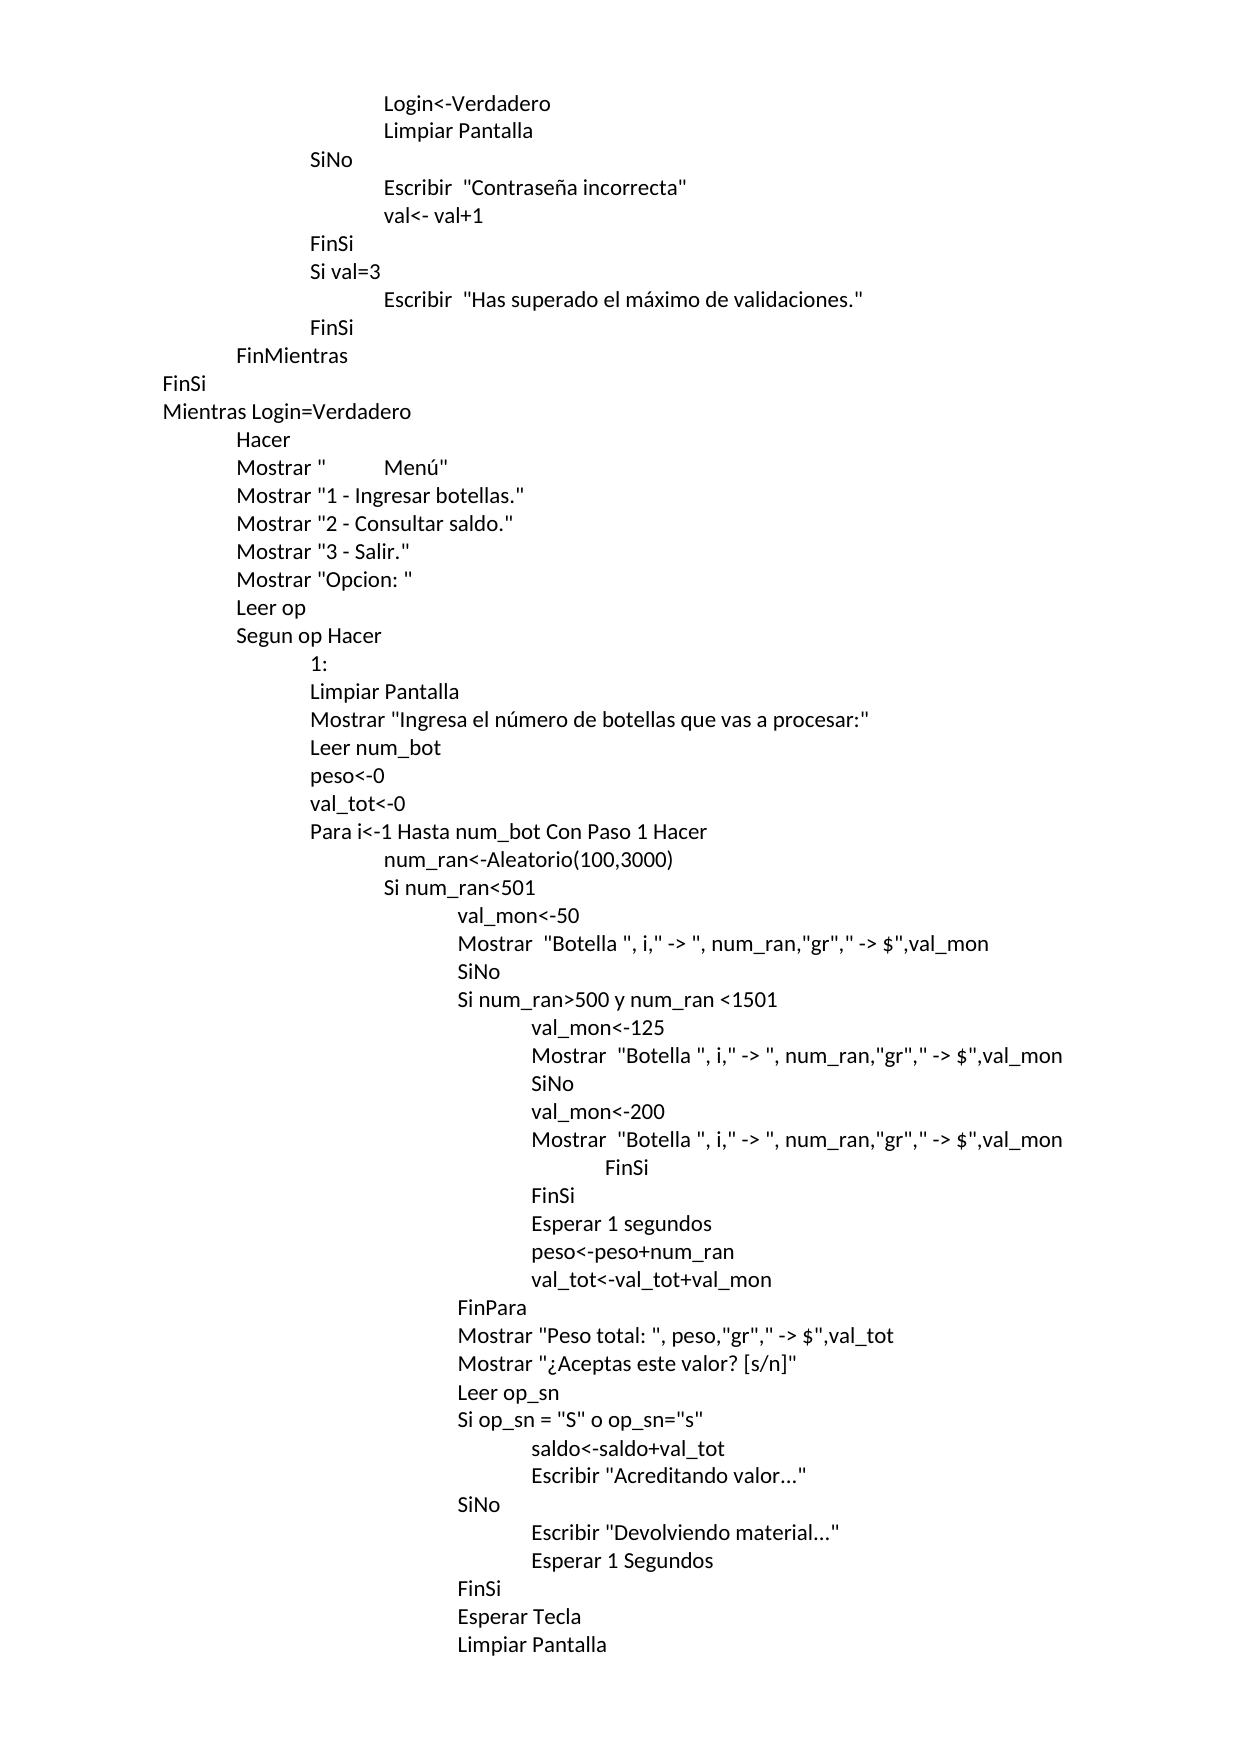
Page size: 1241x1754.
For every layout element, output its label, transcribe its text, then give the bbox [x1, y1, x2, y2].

text Si op_sn = "S" o op_sn="s" [89, 1406, 1152, 1434]
text Si num_ran>500 y num_ran <1501 [89, 985, 1152, 1013]
text Escribir "Has superado el máximo de validaciones." [89, 285, 1152, 313]
text Limpiar Pantalla [89, 677, 1152, 705]
text Mostrar "2 - Consultar saldo." [89, 509, 1152, 537]
text SiNo [89, 957, 1152, 985]
text val_tot<-val_tot+val_mon [89, 1266, 1152, 1293]
text Segun op Hacer [89, 621, 1152, 649]
text val_mon<-125 [89, 1013, 1152, 1041]
text Limpiar Pantalla [89, 117, 1152, 145]
text peso<-0 [89, 761, 1152, 789]
text Para i<-1 Hasta num_bot Con Paso 1 Hacer [89, 817, 1152, 845]
text val_mon<-200 [89, 1097, 1152, 1125]
text saldo<-saldo+val_tot [89, 1434, 1152, 1462]
text peso<-peso+num_ran [89, 1237, 1152, 1266]
text FinSi [89, 1574, 1152, 1602]
text num_ran<-Aleatorio(100,3000) [89, 845, 1152, 873]
text Escribir "Devolviendo material..." [89, 1518, 1152, 1546]
text SiNo [89, 1490, 1152, 1518]
text Login<-Verdadero [89, 89, 1152, 117]
text FinPara [89, 1293, 1152, 1322]
text Mientras Login=Verdadero [89, 397, 1152, 425]
text FinSi [89, 1153, 1152, 1181]
text Mostrar "Botella ", i," -> ", num_ran,"gr"," -> $",val_mon [89, 1125, 1152, 1153]
text FinSi [89, 1181, 1152, 1209]
text Mostrar "Opcion: " [89, 565, 1152, 593]
text FinMientras [89, 341, 1152, 369]
text Mostrar "Peso total: ", peso,"gr"," -> $",val_tot [89, 1322, 1152, 1349]
text Esperar Tecla [89, 1602, 1152, 1630]
text FinSi [89, 313, 1152, 341]
text Mostrar "Ingresa el número de botellas que vas a procesar:" [89, 705, 1152, 733]
text Mostrar "3 - Salir." [89, 537, 1152, 565]
text Escribir "Acreditando valor..." [89, 1462, 1152, 1490]
text Mostrar "Botella ", i," -> ", num_ran,"gr"," -> $",val_mon [89, 1041, 1152, 1069]
text Hacer [89, 425, 1152, 453]
text Esperar 1 Segundos [89, 1546, 1152, 1574]
text Mostrar "Botella ", i," -> ", num_ran,"gr"," -> $",val_mon [89, 929, 1152, 957]
text Leer op_sn [89, 1378, 1152, 1406]
text FinSi [89, 369, 1152, 397]
text Limpiar Pantalla [89, 1630, 1152, 1658]
text SiNo [89, 1069, 1152, 1097]
text FinSi [89, 229, 1152, 257]
text Mostrar " Menú" [89, 453, 1152, 481]
text Leer num_bot [89, 733, 1152, 761]
text val_mon<-50 [89, 901, 1152, 929]
text val_tot<-0 [89, 789, 1152, 817]
text Escribir "Contraseña incorrecta" [89, 173, 1152, 201]
text Mostrar "¿Aceptas este valor? [s/n]" [89, 1349, 1152, 1378]
text val<- val+1 [89, 201, 1152, 229]
text Esperar 1 segundos [89, 1209, 1152, 1237]
text Mostrar "1 - Ingresar botellas." [89, 481, 1152, 509]
text Leer op [89, 593, 1152, 621]
text SiNo [89, 145, 1152, 173]
text Si num_ran<501 [89, 873, 1152, 901]
text Si val=3 [89, 257, 1152, 285]
text 1: [89, 649, 1152, 677]
